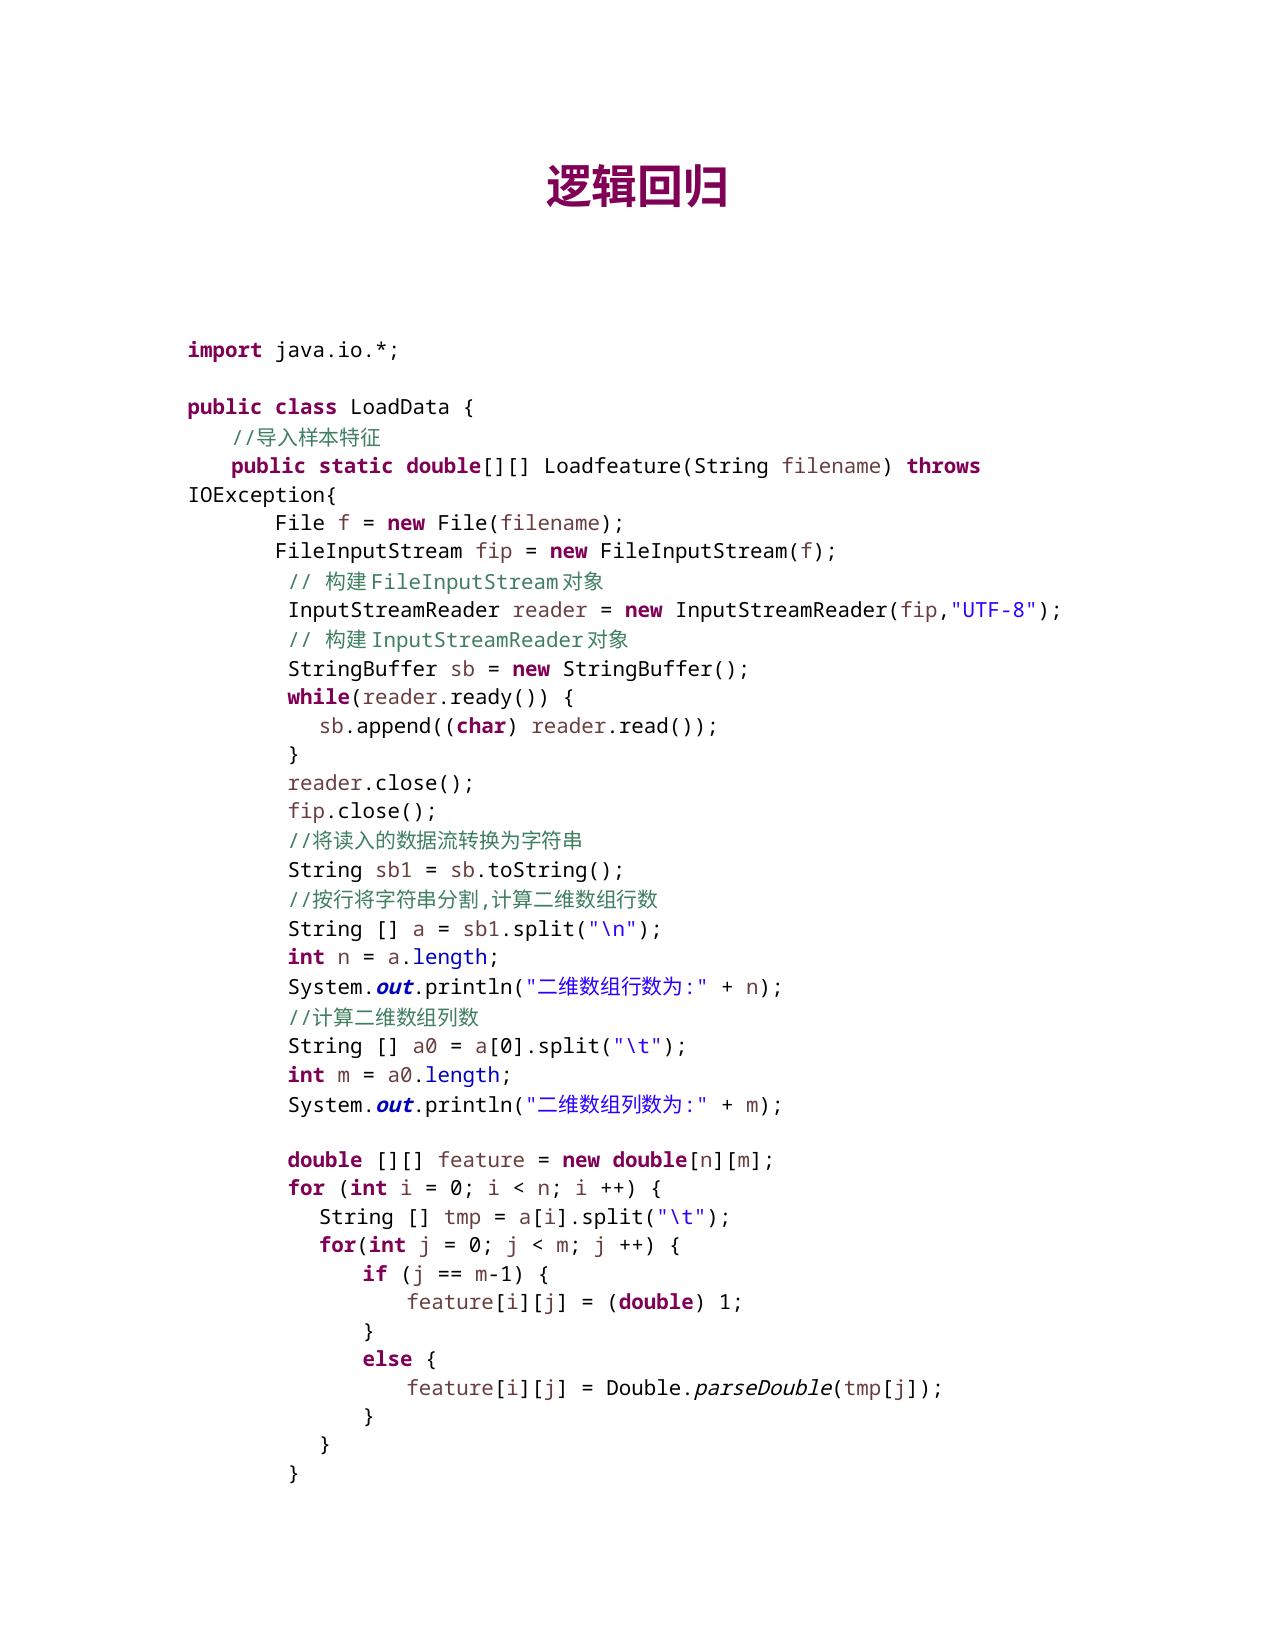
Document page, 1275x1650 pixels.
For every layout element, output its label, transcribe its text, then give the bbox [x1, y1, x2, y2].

text sb.append((char) reader.read()); [187, 711, 1087, 739]
text File f = new File(filename); [187, 508, 1087, 537]
text } [187, 1429, 1087, 1458]
text for (int i = 0; i < n; i ++) { [187, 1173, 1087, 1202]
text //将读入的数据流转换为字符串 [187, 825, 1087, 855]
text if (j == m-1) { [187, 1259, 1087, 1287]
text } [187, 739, 1087, 768]
text String [] tmp = a[i].split("\t"); [187, 1202, 1087, 1230]
text FileInputStream fip = new FileInputStream(f); [187, 537, 1087, 565]
text StringBuffer sb = new StringBuffer(); [187, 654, 1087, 682]
text System.out.println("二维数组行数为:" + n); [187, 971, 1087, 1001]
text String [] a = sb1.split("\n"); [187, 914, 1087, 942]
text public class LoadData { [187, 392, 1087, 421]
text //计算二维数组列数 [187, 1001, 1087, 1031]
text while(reader.ready()) { [187, 682, 1087, 711]
text //导入样本特征 [187, 421, 1087, 451]
text import java.io.*; [187, 336, 1087, 364]
text int n = a.length; [187, 942, 1087, 971]
text InputStreamReader reader = new InputStreamReader(fip,"UTF-8"); [187, 595, 1087, 624]
text feature[i][j] = Double.parseDouble(tmp[j]); [187, 1373, 1087, 1401]
text for(int j = 0; j < m; j ++) { [187, 1230, 1087, 1259]
text } [187, 1401, 1087, 1429]
text 逻辑回归 [187, 150, 1087, 216]
text else { [187, 1344, 1087, 1373]
text reader.close(); [187, 768, 1087, 796]
text double [][] feature = new double[n][m]; [187, 1145, 1087, 1173]
text System.out.println("二维数组列数为:" + m); [187, 1088, 1087, 1118]
text public static double[][] Loadfeature(String filename) throws IOException{ [187, 451, 1087, 508]
text //按行将字符串分割,计算二维数组行数 [187, 883, 1087, 914]
text // 构建FileInputStream对象 [187, 565, 1087, 595]
text feature[i][j] = (double) 1; [187, 1287, 1087, 1316]
text int m = a0.length; [187, 1060, 1087, 1088]
text } [187, 1458, 1087, 1486]
text String [] a0 = a[0].split("\t"); [187, 1031, 1087, 1060]
text fip.close(); [187, 796, 1087, 825]
text } [187, 1316, 1087, 1344]
text // 构建InputStreamReader对象 [187, 624, 1087, 654]
text String sb1 = sb.toString(); [187, 855, 1087, 883]
